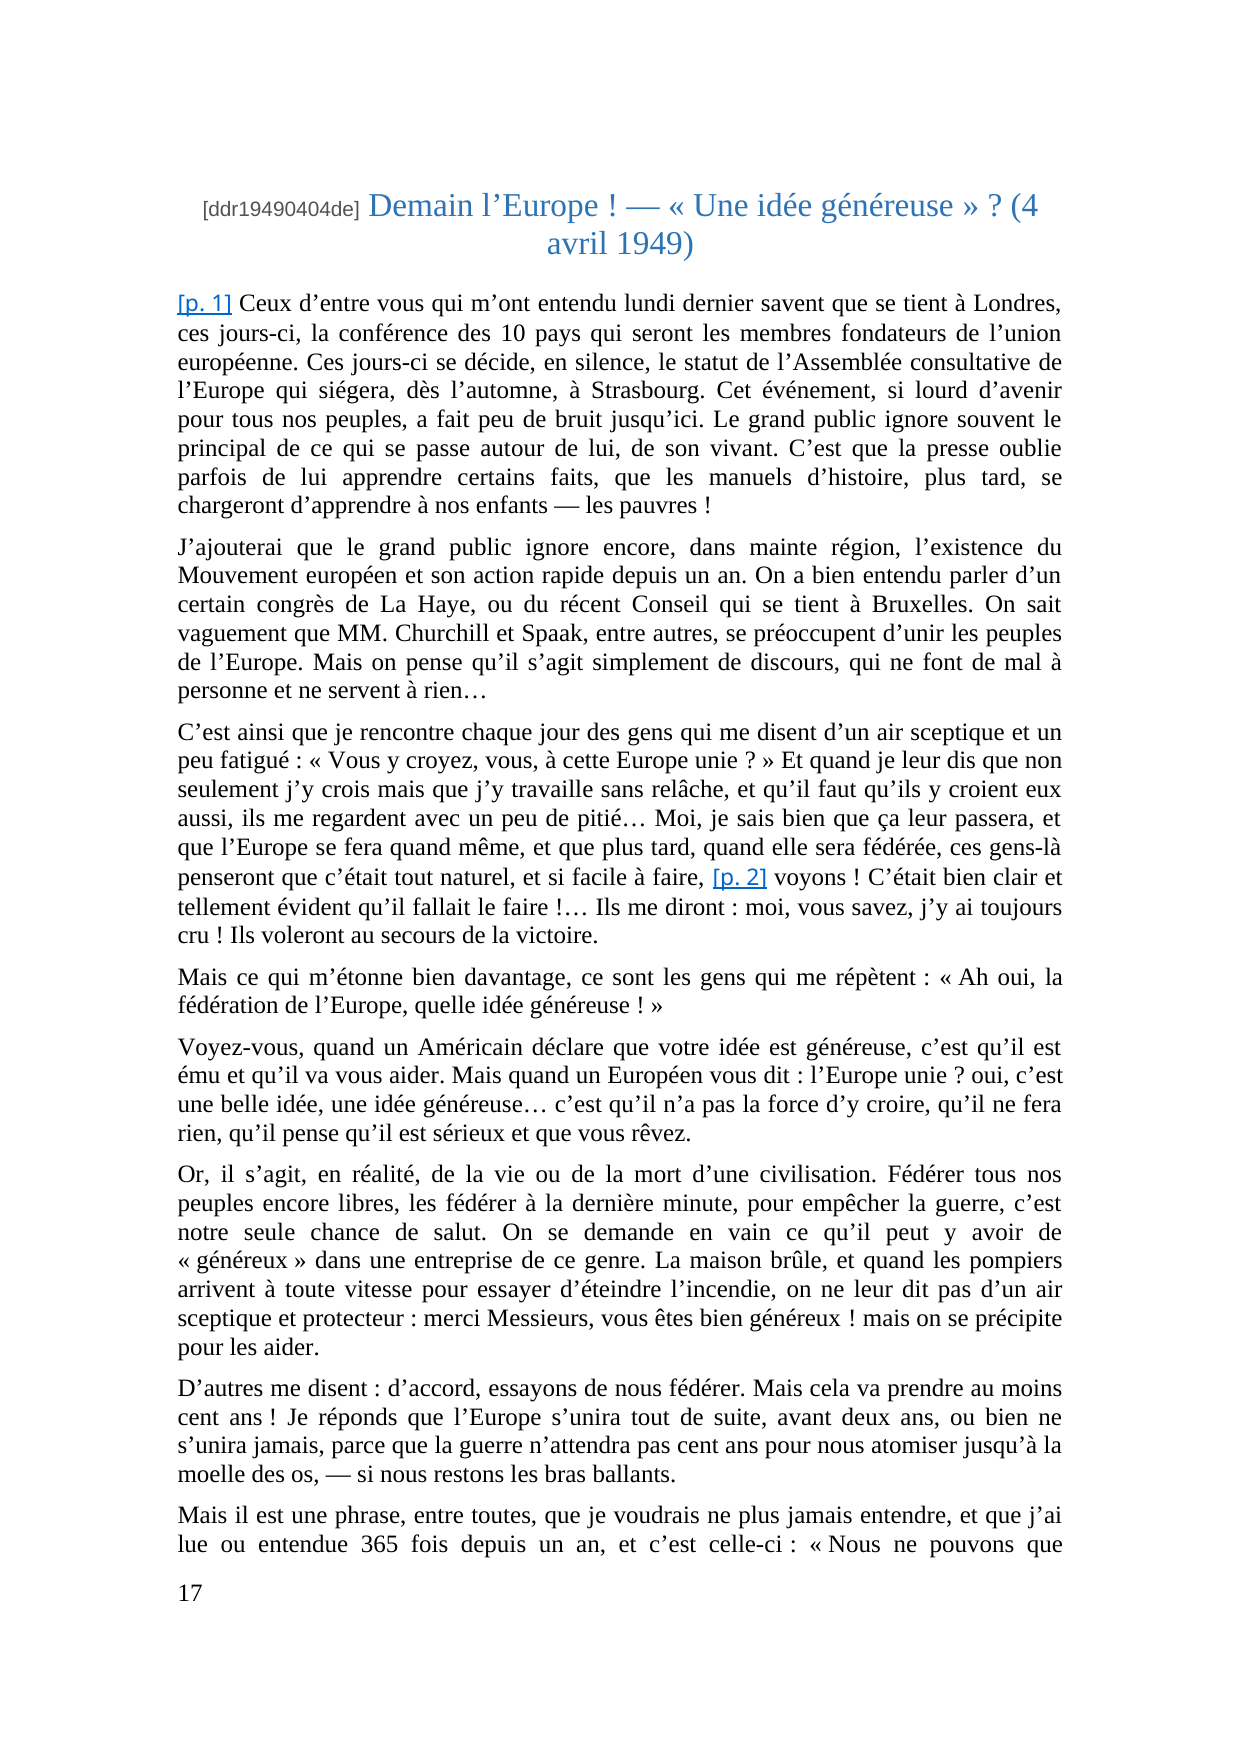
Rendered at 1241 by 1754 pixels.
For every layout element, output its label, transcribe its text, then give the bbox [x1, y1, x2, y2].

text J’ajouterai que le grand public ignore encore, dans mainte région, l’existence du Mouvement européen et son action rapide depuis un an. On a bien entendu parler d’un certain congrès de La Haye, ou du récent Conseil qui se tient à Bruxelles. On sait vaguement que MM. Churchill et Spaak, entre autres, se préoccupent d’unir les peuples de l’Europe. Mais on pense qu’il s’agit simplement de discours, qui ne font de mal à personne et ne servent à rien… [177, 532, 1063, 704]
text C’est ainsi que je rencontre chaque jour des gens qui me disent d’un air sceptique et un peu fatigué : « Vous y croyez, vous, à cette Europe unie ? » Et quand je leur dis que non seulement j’y crois mais que j’y travaille sans relâche, et qu’il faut qu’ils y croient eux aussi, ils me regardent avec un peu de pitié… Moi, je sais bien que ça leur passera, et que l’Europe se fera quand même, et que plus tard, quand elle sera fédérée, ces gens-là penseront que c’était tout naturel, et si facile à faire, [p. 2] voyons ! C’était bien clair et tellement évident qu’il fallait le faire !… Ils me diront : moi, vous savez, j’y ai toujours cru ! Ils voleront au secours de la victoire. [177, 717, 1063, 949]
text Voyez-vous, quand un Américain déclare que votre idée est généreuse, c’est qu’il est ému et qu’il va vous aider. Mais quand un Européen vous dit : l’Europe unie ? oui, c’est une belle idée, une idée généreuse… c’est qu’il n’a pas la force d’y croire, qu’il ne fera rien, qu’il pense qu’il est sérieux et que vous rêvez. [177, 1032, 1063, 1147]
text Or, il s’agit, en réalité, de la vie ou de la mort d’une civilisation. Fédérer tous nos peuples encore libres, les fédérer à la dernière minute, pour empêcher la guerre, c’est notre seule chance de salut. On se demande en vain ce qu’il peut y avoir de « généreux » dans une entreprise de ce genre. La maison brûle, et quand les pompiers arrivent à toute vitesse pour essayer d’éteindre l’incendie, on ne leur dit pas d’un air sceptique et protecteur : merci Messieurs, vous êtes bien généreux ! mais on se précipite pour les aider. [177, 1159, 1063, 1361]
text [177, 1501, 1063, 1558]
text D’autres me disent : d’accord, essayons de nous fédérer. Mais cela va prendre au moins cent ans ! Je réponds que l’Europe s’unira tout de suite, avant deux ans, ou bien ne s’unira jamais, parce que la guerre n’attendra pas cent ans pour nous atomiser jusqu’à la moelle des os, — si nous restons les bras ballants. [177, 1373, 1063, 1488]
text [p. 1] Ceux d’entre vous qui m’ont entendu lundi dernier savent que se tient à Londres, ces jours-ci, la conférence des 10 pays qui seront les membres fondateurs de l’union européenne. Ces jours-ci se décide, en silence, le statut de l’Assemblée consultative de l’Europe qui siégera, dès l’automne, à Strasbourg. Cet événement, si lourd d’avenir pour tous nos peuples, a fait peu de bruit jusqu’ici. Le grand public ignore souvent le principal de ce qui se passe autour de lui, de son vivant. C’est que la presse oublie parfois de lui apprendre certains faits, que les manuels d’histoire, plus tard, se chargeront d’apprendre à nos enfants — les pauvres ! [177, 287, 1063, 519]
text Mais ce qui m’étonne bien davantage, ce sont les gens qui me répètent : « Ah oui, la fédération de l’Europe, quelle idée généreuse ! » [177, 962, 1063, 1019]
subtitle [ddr19490404de] Demain l’Europe ! — « Une idée généreuse » ? (4 avril 1949) [177, 185, 1063, 262]
